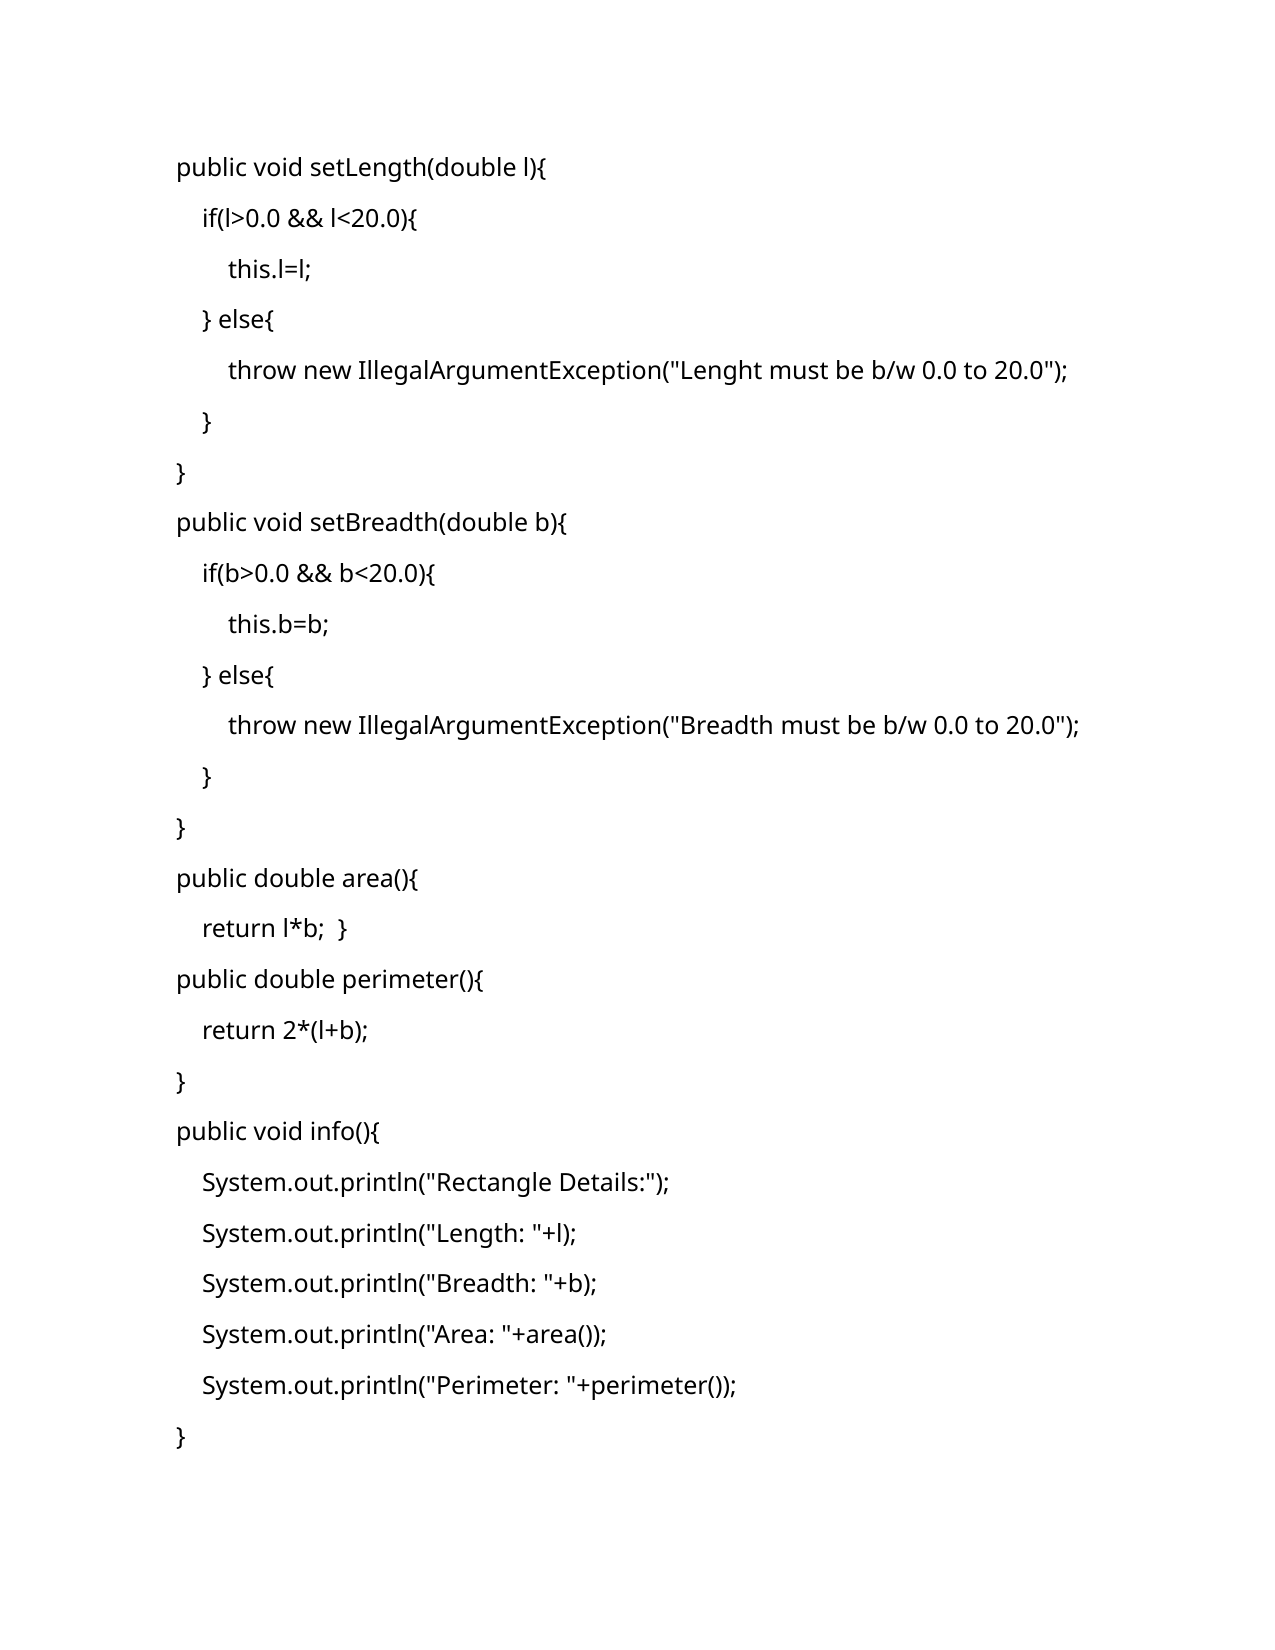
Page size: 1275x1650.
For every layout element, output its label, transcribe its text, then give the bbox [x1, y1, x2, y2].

text public void setBreadth(double b){ [150, 505, 1125, 539]
text return l*b; } [150, 911, 1125, 945]
text throw new IllegalArgumentException("Lenght must be b/w 0.0 to 20.0"); [150, 353, 1125, 387]
text System.out.println("Length: "+l); [150, 1215, 1125, 1249]
text } else{ [150, 302, 1125, 336]
text public void info(){ [150, 1114, 1125, 1148]
text public void setLength(double l){ [150, 150, 1125, 184]
text } [150, 809, 1125, 843]
text } [150, 454, 1125, 488]
text } [150, 1418, 1125, 1452]
text System.out.println("Area: "+area()); [150, 1317, 1125, 1351]
text public double perimeter(){ [150, 962, 1125, 996]
text if(b>0.0 && b<20.0){ [150, 556, 1125, 590]
text if(l>0.0 && l<20.0){ [150, 201, 1125, 235]
text return 2*(l+b); [150, 1012, 1125, 1046]
text this.l=l; [150, 251, 1125, 286]
text } else{ [150, 657, 1125, 691]
text } [150, 1063, 1125, 1097]
text } [150, 759, 1125, 793]
text System.out.println("Rectangle Details:"); [150, 1164, 1125, 1199]
text System.out.println("Perimeter: "+perimeter()); [150, 1367, 1125, 1402]
text throw new IllegalArgumentException("Breadth must be b/w 0.0 to 20.0"); [150, 708, 1125, 742]
text this.b=b; [150, 607, 1125, 641]
text } [150, 404, 1125, 438]
text public double area(){ [150, 860, 1125, 894]
text System.out.println("Breadth: "+b); [150, 1266, 1125, 1300]
